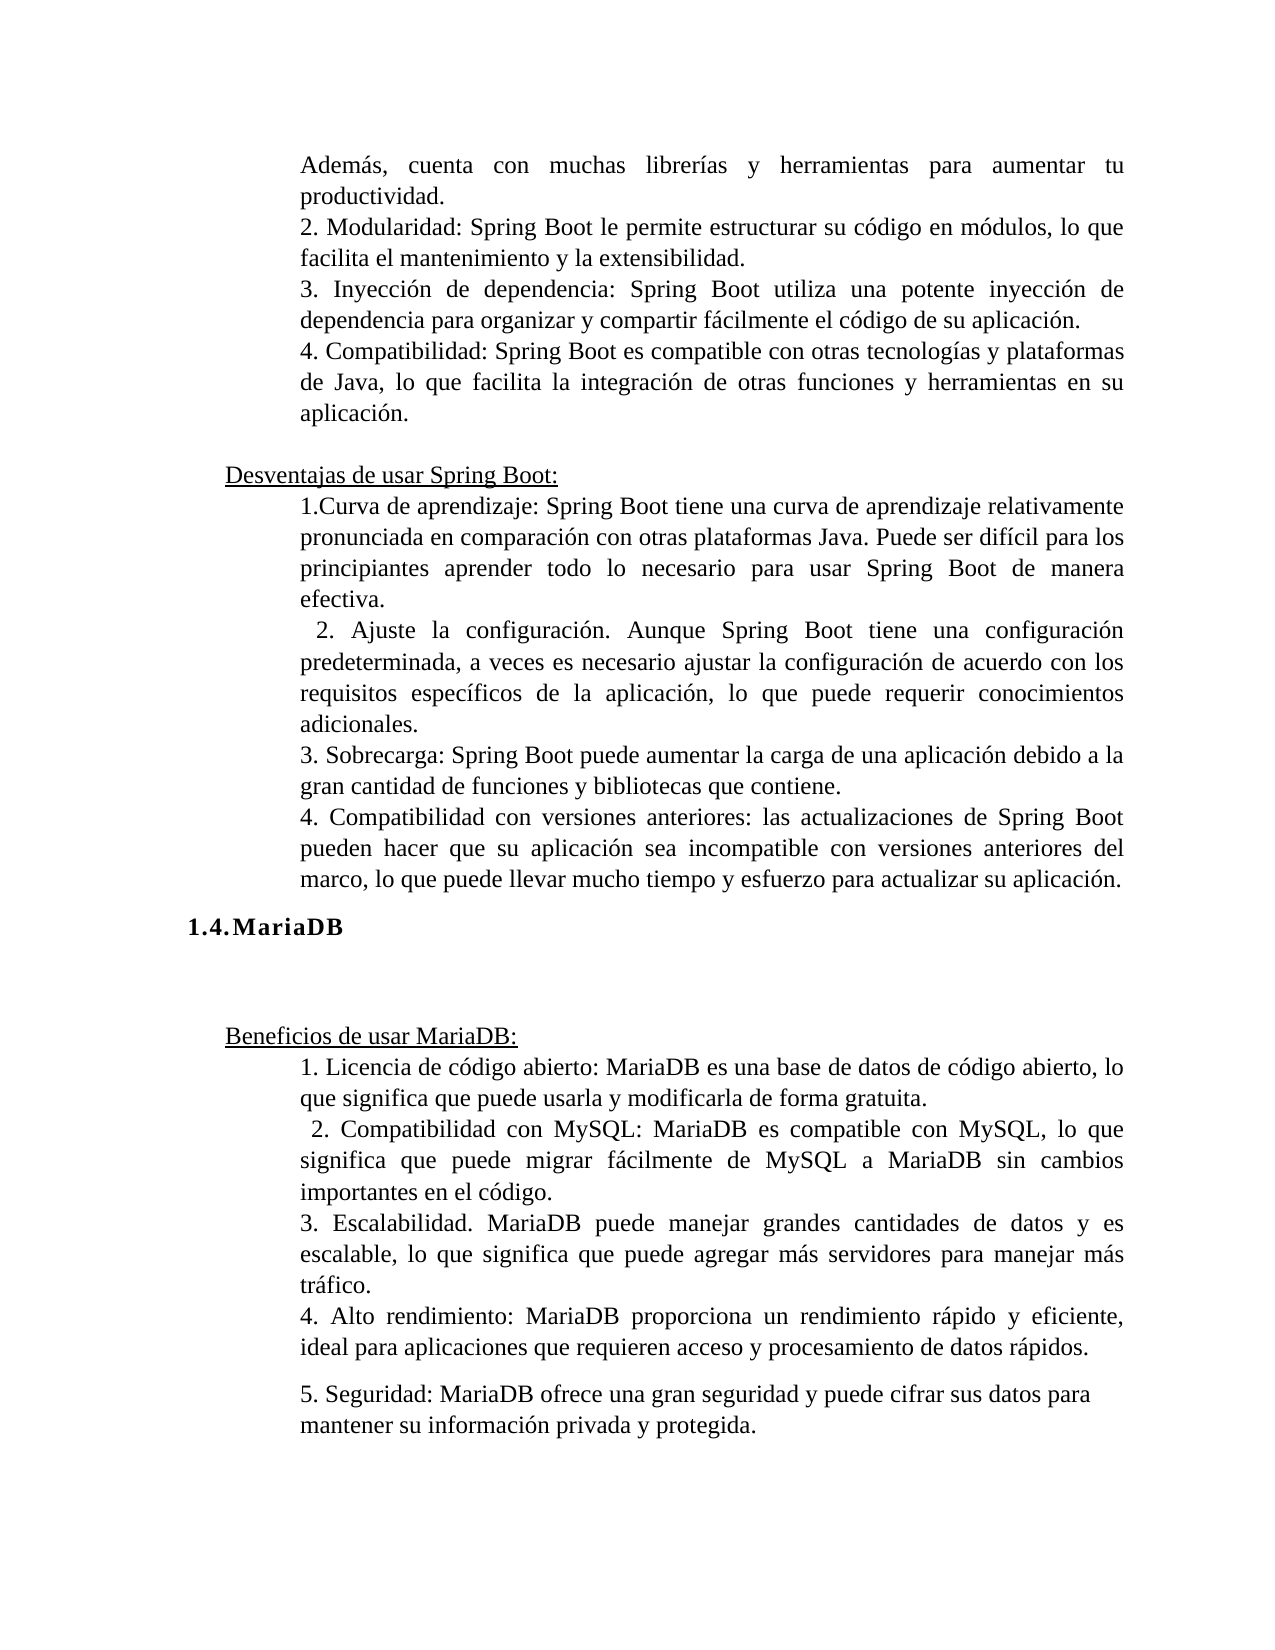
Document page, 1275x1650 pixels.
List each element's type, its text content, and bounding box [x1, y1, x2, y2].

list 2. Compatibilidad con MySQL: MariaDB es compatible con MySQL, lo que significa que puede migrar fácilmente de MySQL a MariaDB sin cambios importantes en el código. [300, 1114, 1125, 1205]
list 2. Ajuste la configuración. Aunque Spring Boot tiene una configuración predeterminada, a veces es necesario ajustar la configuración de acuerdo con los requisitos específicos de la aplicación, lo que puede requerir conocimientos adicionales. [300, 616, 1125, 737]
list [300, 150, 1125, 210]
list 3. Sobrecarga: Spring Boot puede aumentar la carga de una aplicación debido a la gran cantidad de funciones y bibliotecas que contiene. [300, 740, 1125, 799]
list 1. Licencia de código abierto: MariaDB es una base de datos de código abierto, lo que significa que puede usarla y modificarla de forma gratuita. [300, 1052, 1125, 1112]
list 2. Modularidad: Spring Boot le permite estructurar su código en módulos, lo que facilita el mantenimiento y la extensibilidad. [300, 212, 1125, 272]
list Desventajas de usar Spring Boot: [225, 460, 1125, 489]
text 5. Seguridad: MariaDB ofrece una gran seguridad y puede cifrar sus datos para mantener su información privada y protegida. [300, 1379, 1125, 1439]
list 3. Inyección de dependencia: Spring Boot utiliza una potente inyección de dependencia para organizar y compartir fácilmente el código de su aplicación. [300, 274, 1125, 334]
subtitle MariaDB [187, 912, 1125, 940]
list 4. Alto rendimiento: MariaDB proporciona un rendimiento rápido y eficiente, ideal para aplicaciones que requieren acceso y procesamiento de datos rápidos. [300, 1301, 1125, 1361]
list Beneficios de usar MariaDB: [225, 1021, 1125, 1050]
list 1.Curva de aprendizaje: Spring Boot tiene una curva de aprendizaje relativamente pronunciada en comparación con otras plataformas Java. Puede ser difícil para los principiantes aprender todo lo necesario para usar Spring Boot de manera efectiva. [300, 491, 1125, 613]
list 3. Escalabilidad. MariaDB puede manejar grandes cantidades de datos y es escalable, lo que significa que puede agregar más servidores para manejar más tráfico. [300, 1208, 1125, 1298]
list 4. Compatibilidad: Spring Boot es compatible con otras tecnologías y plataformas de Java, lo que facilita la integración de otras funciones y herramientas en su aplicación. [300, 336, 1125, 427]
list 4. Compatibilidad con versiones anteriores: las actualizaciones de Spring Boot pueden hacer que su aplicación sea incompatible con versiones anteriores del marco, lo que puede llevar mucho tiempo y esfuerzo para actualizar su aplicación. [300, 802, 1125, 893]
